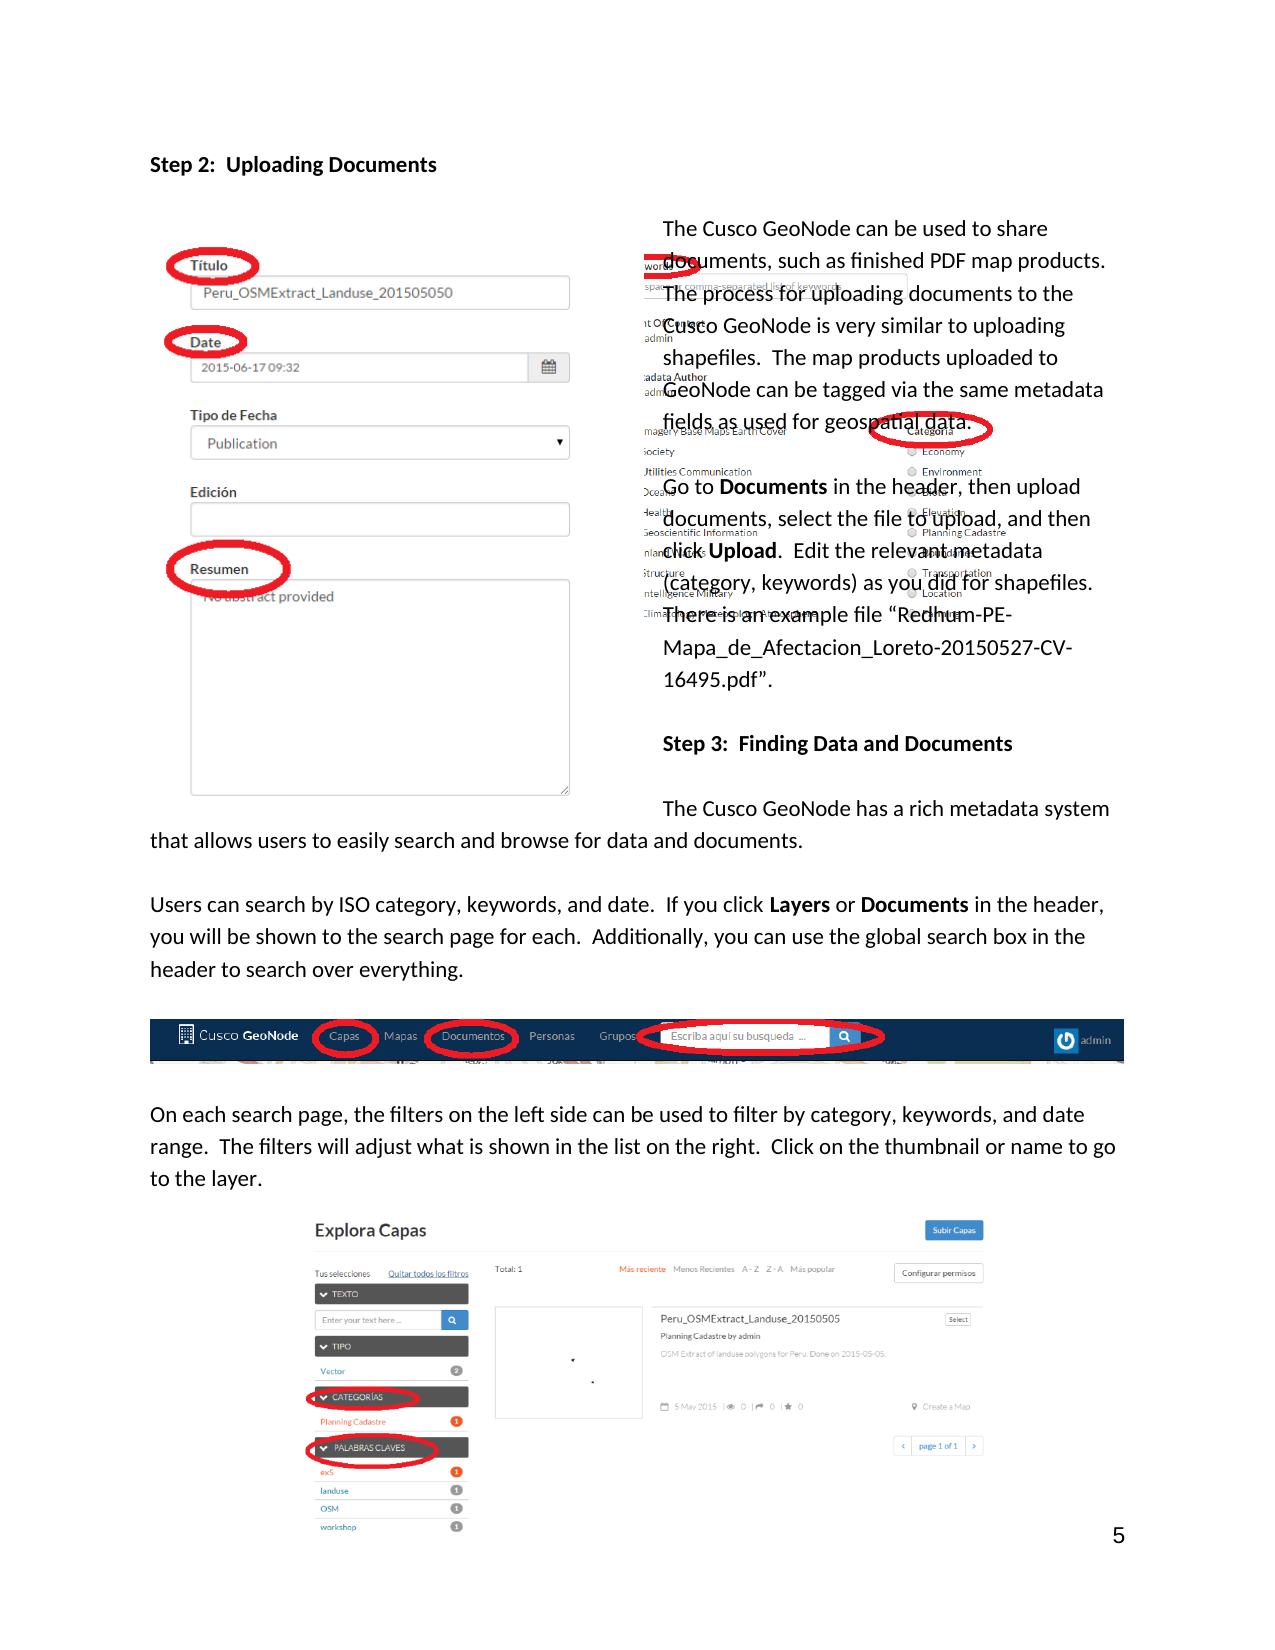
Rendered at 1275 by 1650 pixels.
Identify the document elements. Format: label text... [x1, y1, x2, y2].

picture [150, 238, 1103, 814]
text Users can search by ISO category, keywords, and date. If you click Layers or Documents in the header, you will be shown to the search page for each. Additionally, you can use the global search box in the header to search over everything. [150, 890, 1125, 983]
picture [150, 1019, 1124, 1064]
text The Cusco GeoNode can be used to share documents, such as finished PDF map products. The process for uploading documents to the Cusco GeoNode is very similar to uploading shapefiles. The map products uploaded to GeoNode can be tagged via the same metadata fields as used for geospatial data. [150, 214, 1125, 436]
text Step 2: Uploading Documents [150, 150, 1125, 178]
text The Cusco GeoNode has a rich metadata system that allows users to easily search and browse for data and documents. [150, 794, 1125, 854]
text Go to Documents in the header, then upload documents, select the file to upload, and then click Upload. Edit the relevant metadata (category, keywords) as you did for shapefiles. There is an example file “Redhum-PE-Mapa_de_Afectacion_Loreto-20150527-CV-16495.pdf”. [644, 472, 1125, 693]
text On each search page, the filters on the left side can be used to filter by category, keywords, and date range. The filters will adjust what is shown in the list on the right. Click on the thumbnail or name to go to the layer. [150, 1100, 1125, 1192]
picture [297, 1201, 1001, 1533]
text Step 3: Finding Data and Documents [644, 729, 1125, 757]
